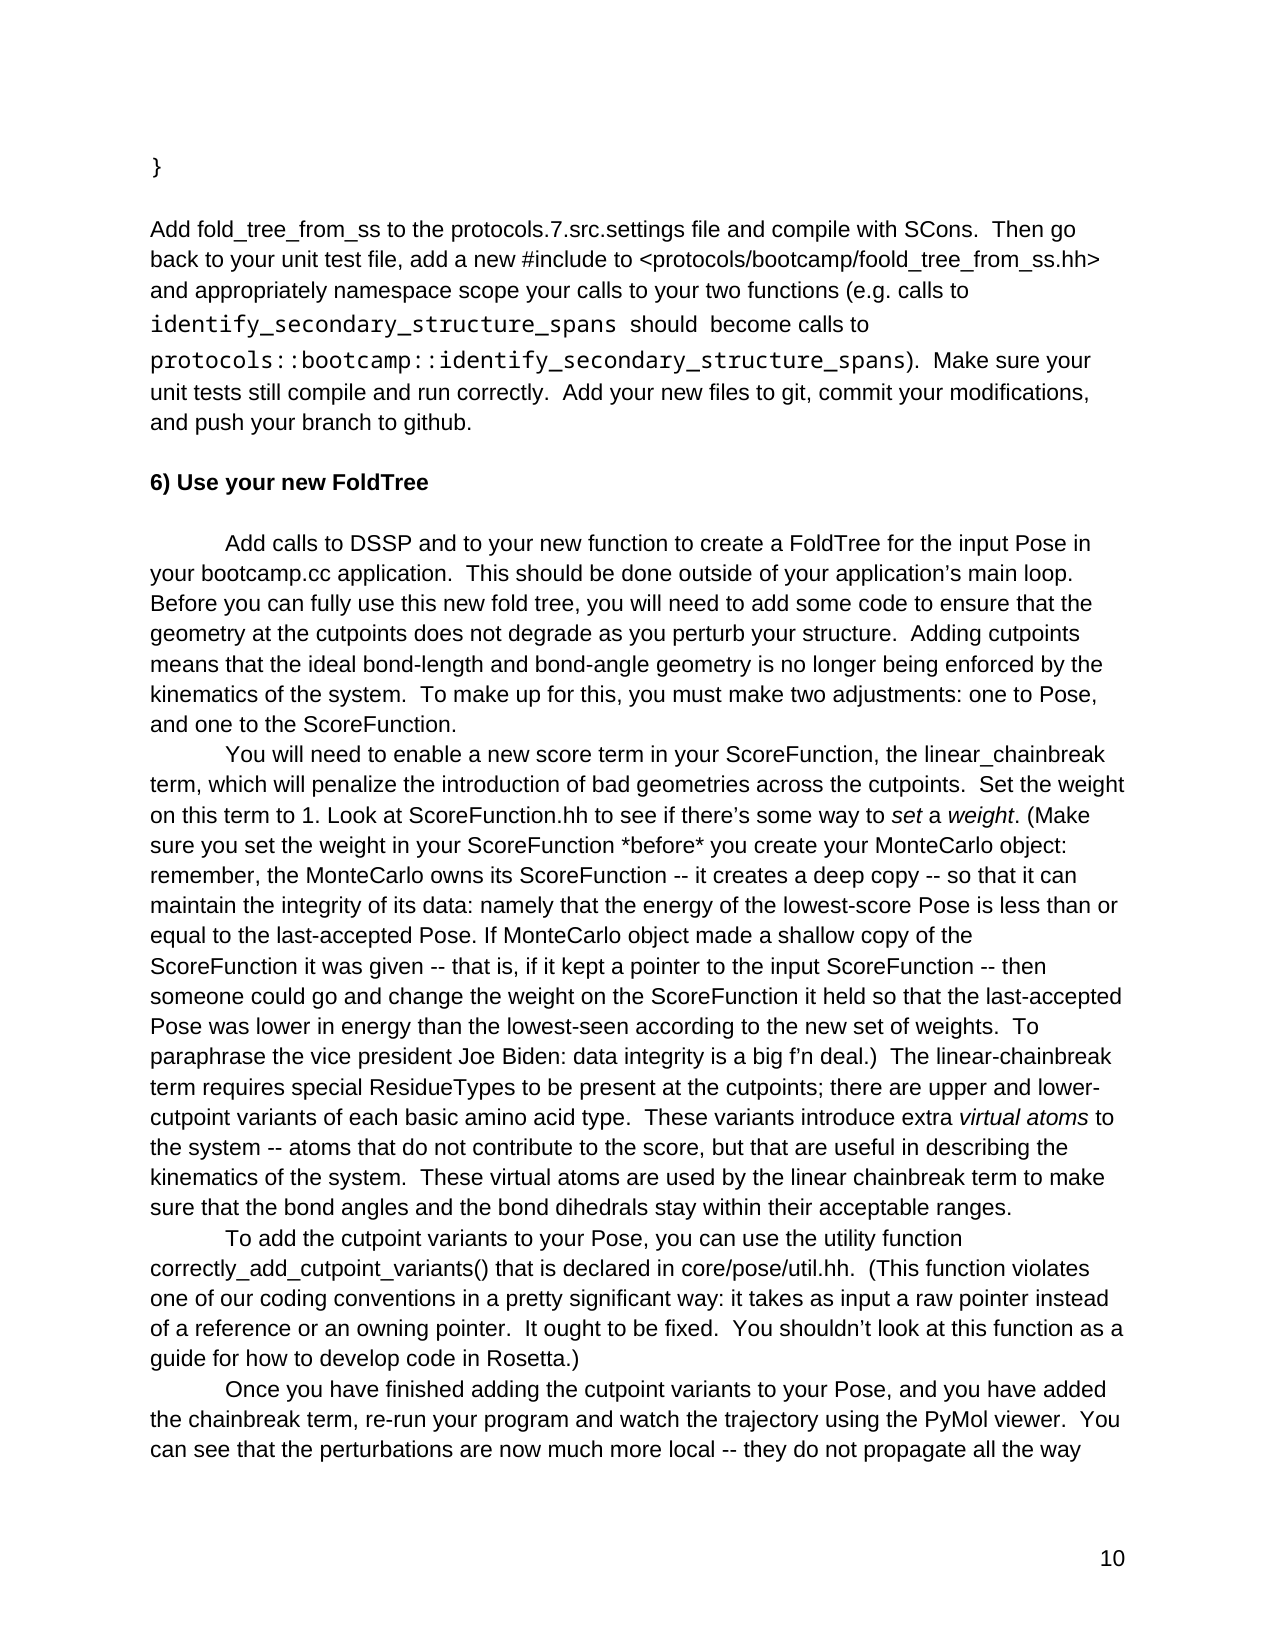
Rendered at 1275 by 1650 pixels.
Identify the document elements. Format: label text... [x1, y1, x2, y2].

text You will need to enable a new score term in your ScoreFunction, the linear_chainbreak term, which will penalize the introduction of bad geometries across the cutpoints. Set the weight on this term to 1. Look at ScoreFunction.hh to see if there’s some way to set a weight. (Make sure you set the weight in your ScoreFunction *before* you create your MonteCarlo object: remember, the MonteCarlo owns its ScoreFunction -- it creates a deep copy -- so that it can maintain the integrity of its data: namely that the energy of the lowest-score Pose is less than or equal to the last-accepted Pose. If MonteCarlo object made a shallow copy of the ScoreFunction it was given -- that is, if it kept a pointer to the input ScoreFunction -- then someone could go and change the weight on the ScoreFunction it held so that the last-accepted Pose was lower in energy than the lowest-seen according to the new set of weights. To paraphrase the vice president Joe Biden: data integrity is a big f’n deal.) The linear-chainbreak term requires special ResidueTypes to be present at the cutpoints; there are upper and lower-cutpoint variants of each basic amino acid type. These variants introduce extra virtual atoms to the system -- atoms that do not contribute to the score, but that are useful in describing the kinematics of the system. These virtual atoms are used by the linear chainbreak term to make sure that the bond angles and the bond dihedrals stay within their acceptable ranges. [150, 741, 1125, 1221]
text Add fold_tree_from_ss to the protocols.7.src.settings file and compile with SCons. Then go back to your unit test file, add a new #include to <protocols/bootcamp/foold_tree_from_ss.hh> and appropriately namespace scope your calls to your two functions (e.g. calls to identify_secondary_structure_spans should become calls to protocols::bootcamp::identify_secondary_structure_spans). Make sure your unit tests still compile and run correctly. Add your new files to git, commit your modifications, and push your branch to github. [150, 216, 1125, 435]
text To add the cutpoint variants to your Pose, you can use the utility function correctly_add_cutpoint_variants() that is declared in core/pose/util.hh. (This function violates one of our coding conventions in a pretty significant way: it takes as input a raw pointer instead of a reference or an owning pointer. It ought to be fixed. You shouldn’t look at this function as a guide for how to develop code in Rosetta.) [150, 1224, 1125, 1372]
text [150, 1376, 1125, 1462]
text Add calls to DSSP and to your new function to create a FoldTree for the input Pose in your bootcamp.cc application. This should be done outside of your application’s main loop. Before you can fully use this new fold tree, you will need to add some code to ensure that the geometry at the cutpoints does not degrade as you perturb your structure. Adding cutpoints means that the ideal bond-length and bond-angle geometry is no longer being enforced by the kinematics of the system. To make up for this, you must make two adjustments: one to Pose, and one to the ScoreFunction. [150, 530, 1125, 737]
text } [150, 150, 1125, 181]
text 6) Use your new FoldTree [150, 469, 1125, 496]
